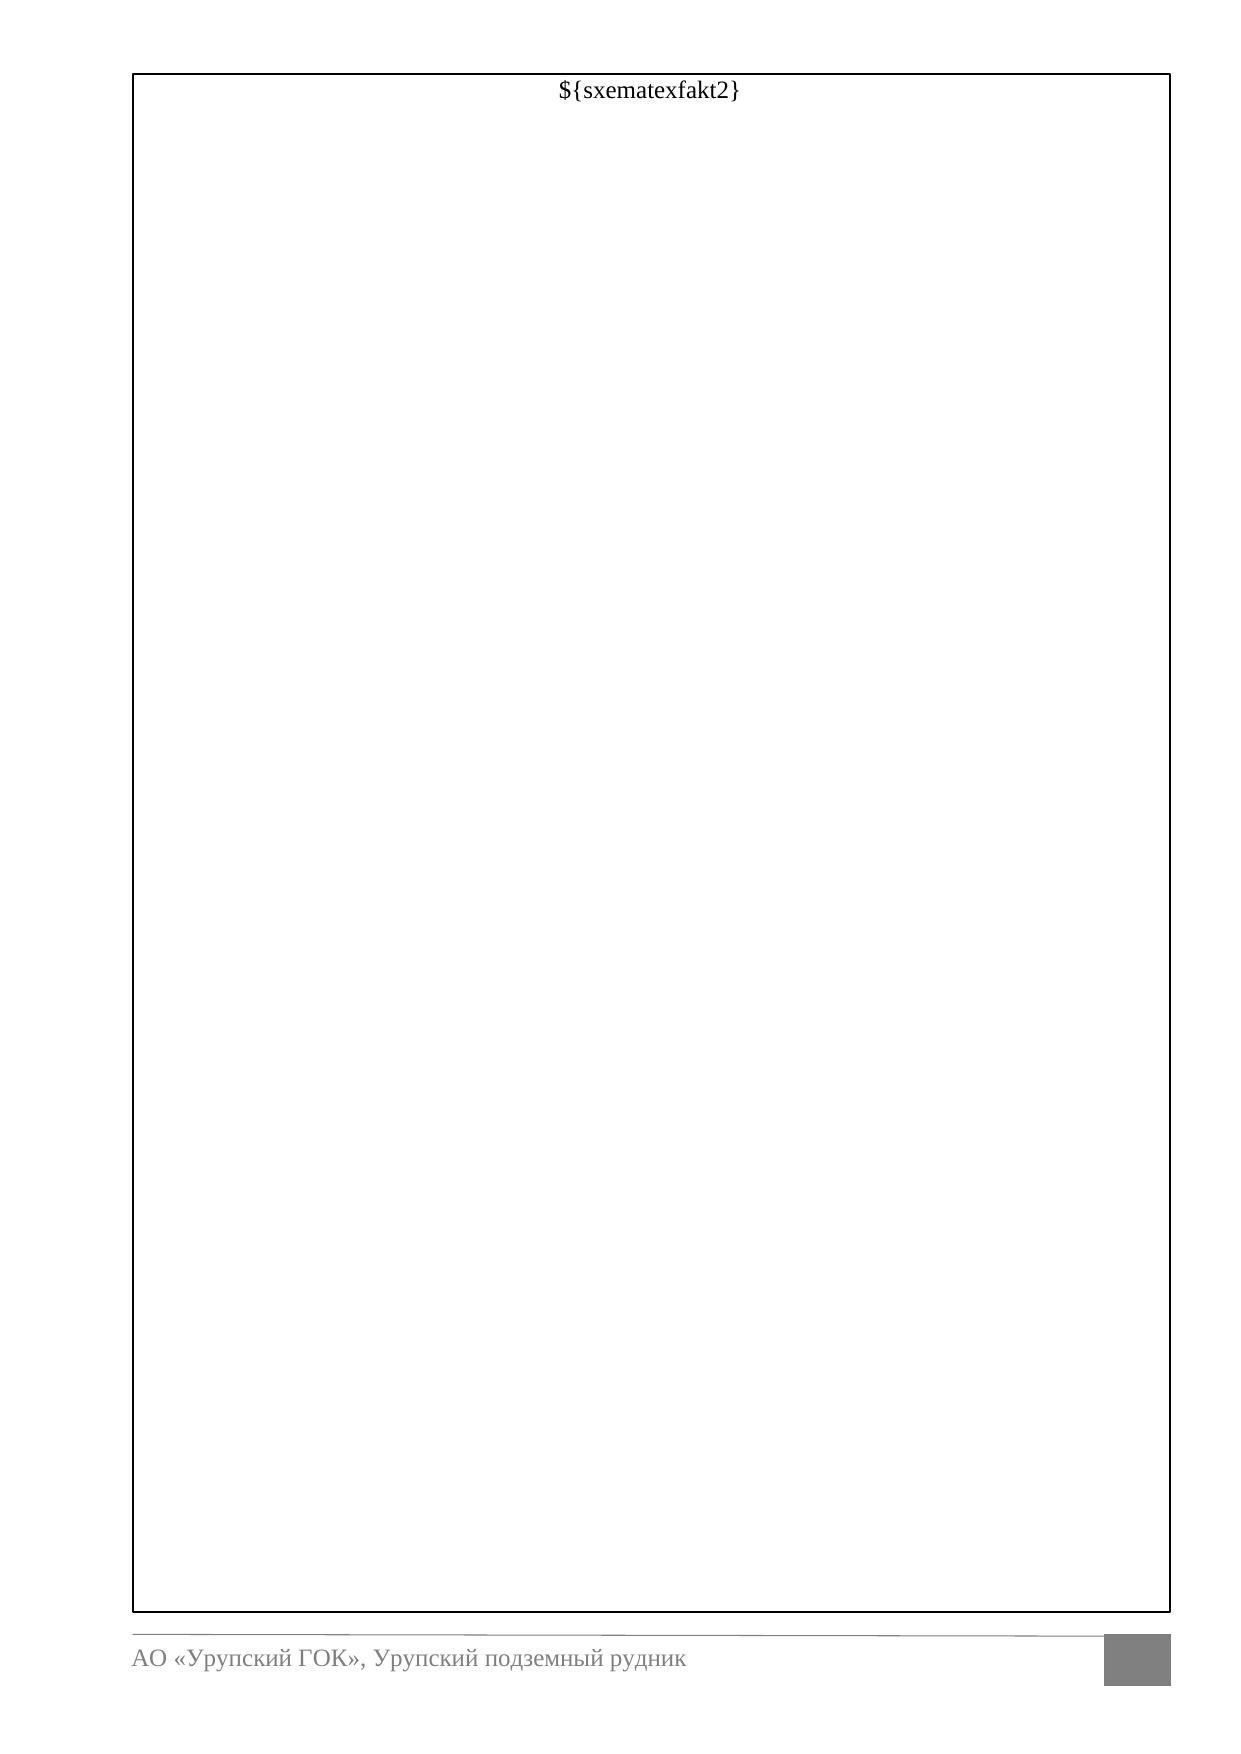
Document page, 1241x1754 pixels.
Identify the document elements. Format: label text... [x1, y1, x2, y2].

list ${sxematexfakt2} [134, 75, 1167, 104]
